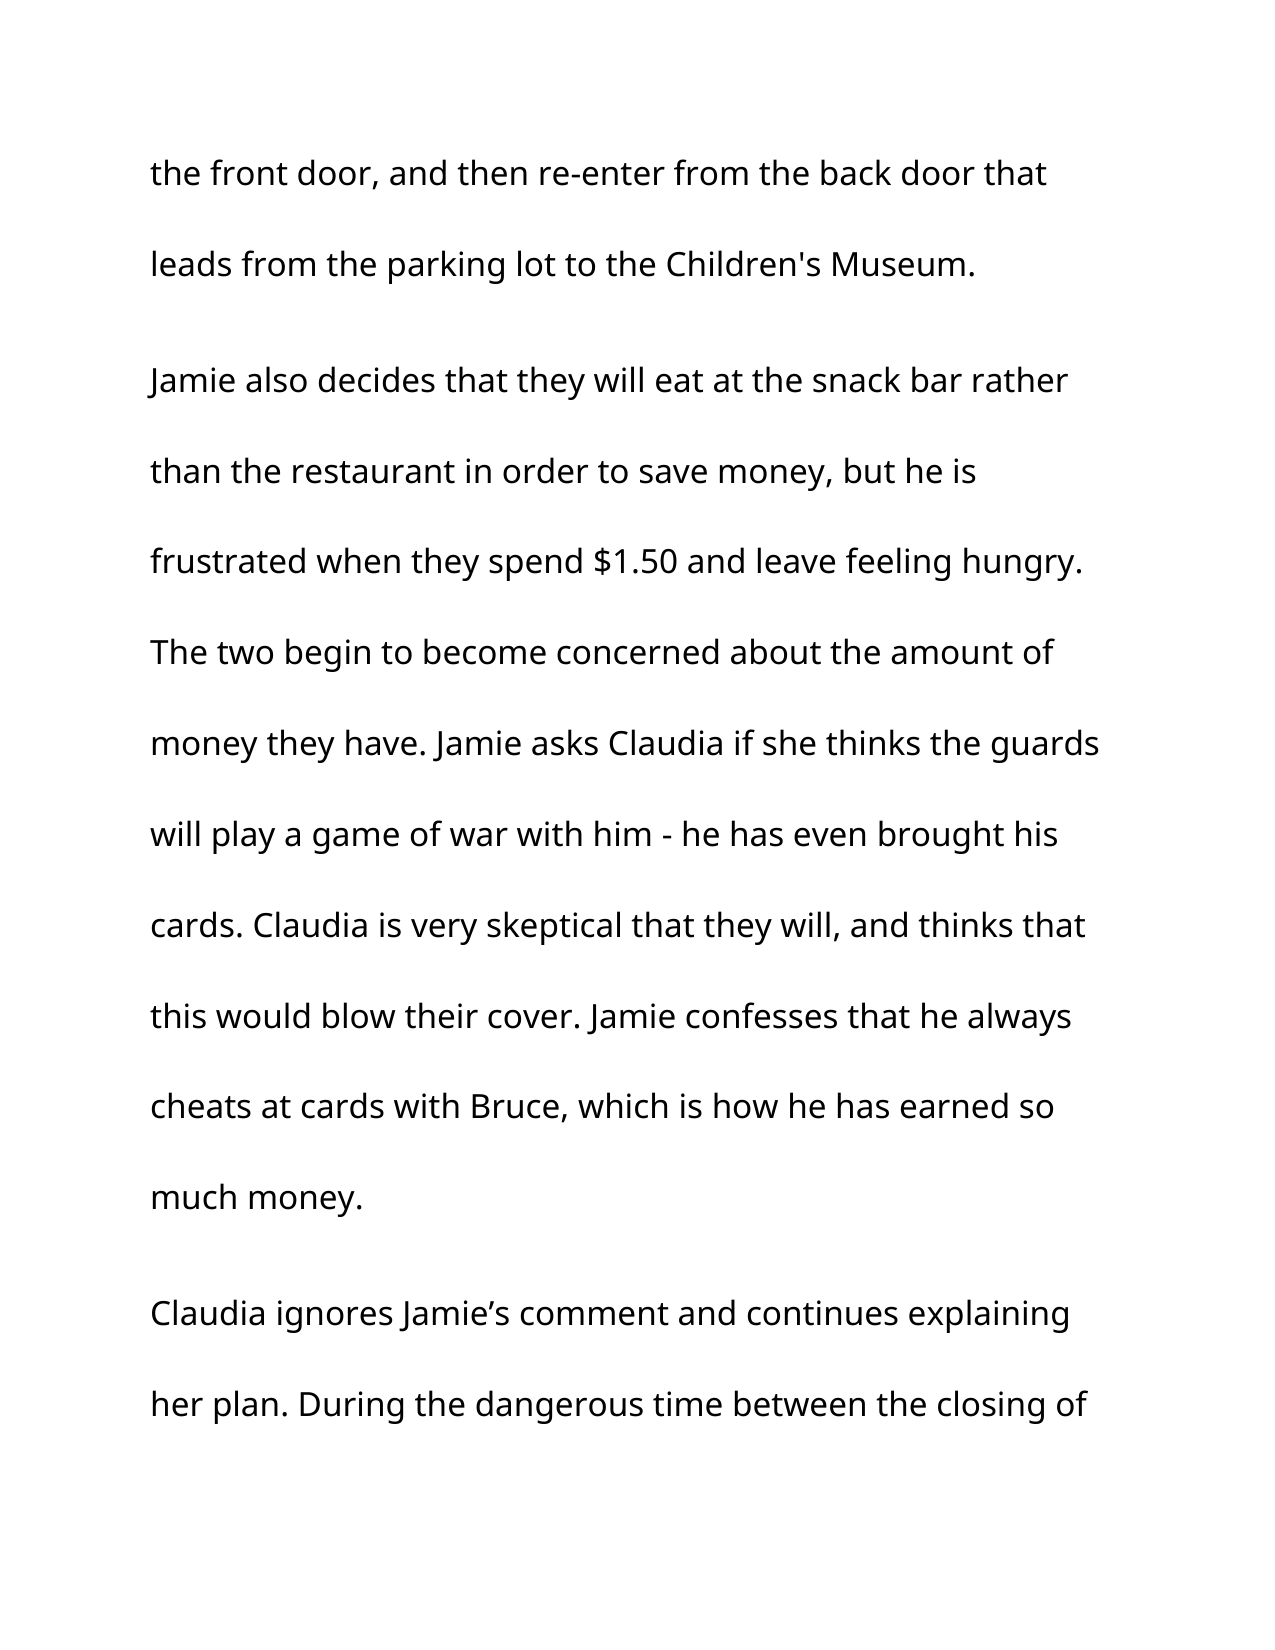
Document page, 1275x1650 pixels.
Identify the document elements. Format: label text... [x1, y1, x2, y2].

text Jamie also decides that they will eat at the snack bar rather than the restaurant in order to save money, but he is frustrated when they spend $1.50 and leave feeling hungry. The two begin to become concerned about the amount of money they have. Jamie asks Claudia if she thinks the guards will play a game of war with him - he has even brought his cards. Claudia is very skeptical that they will, and thinks that this would blow their cover. Jamie confesses that he always cheats at cards with Bruce, which is how he has earned so much money. [150, 357, 1125, 1219]
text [150, 1290, 1125, 1426]
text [150, 150, 1125, 286]
